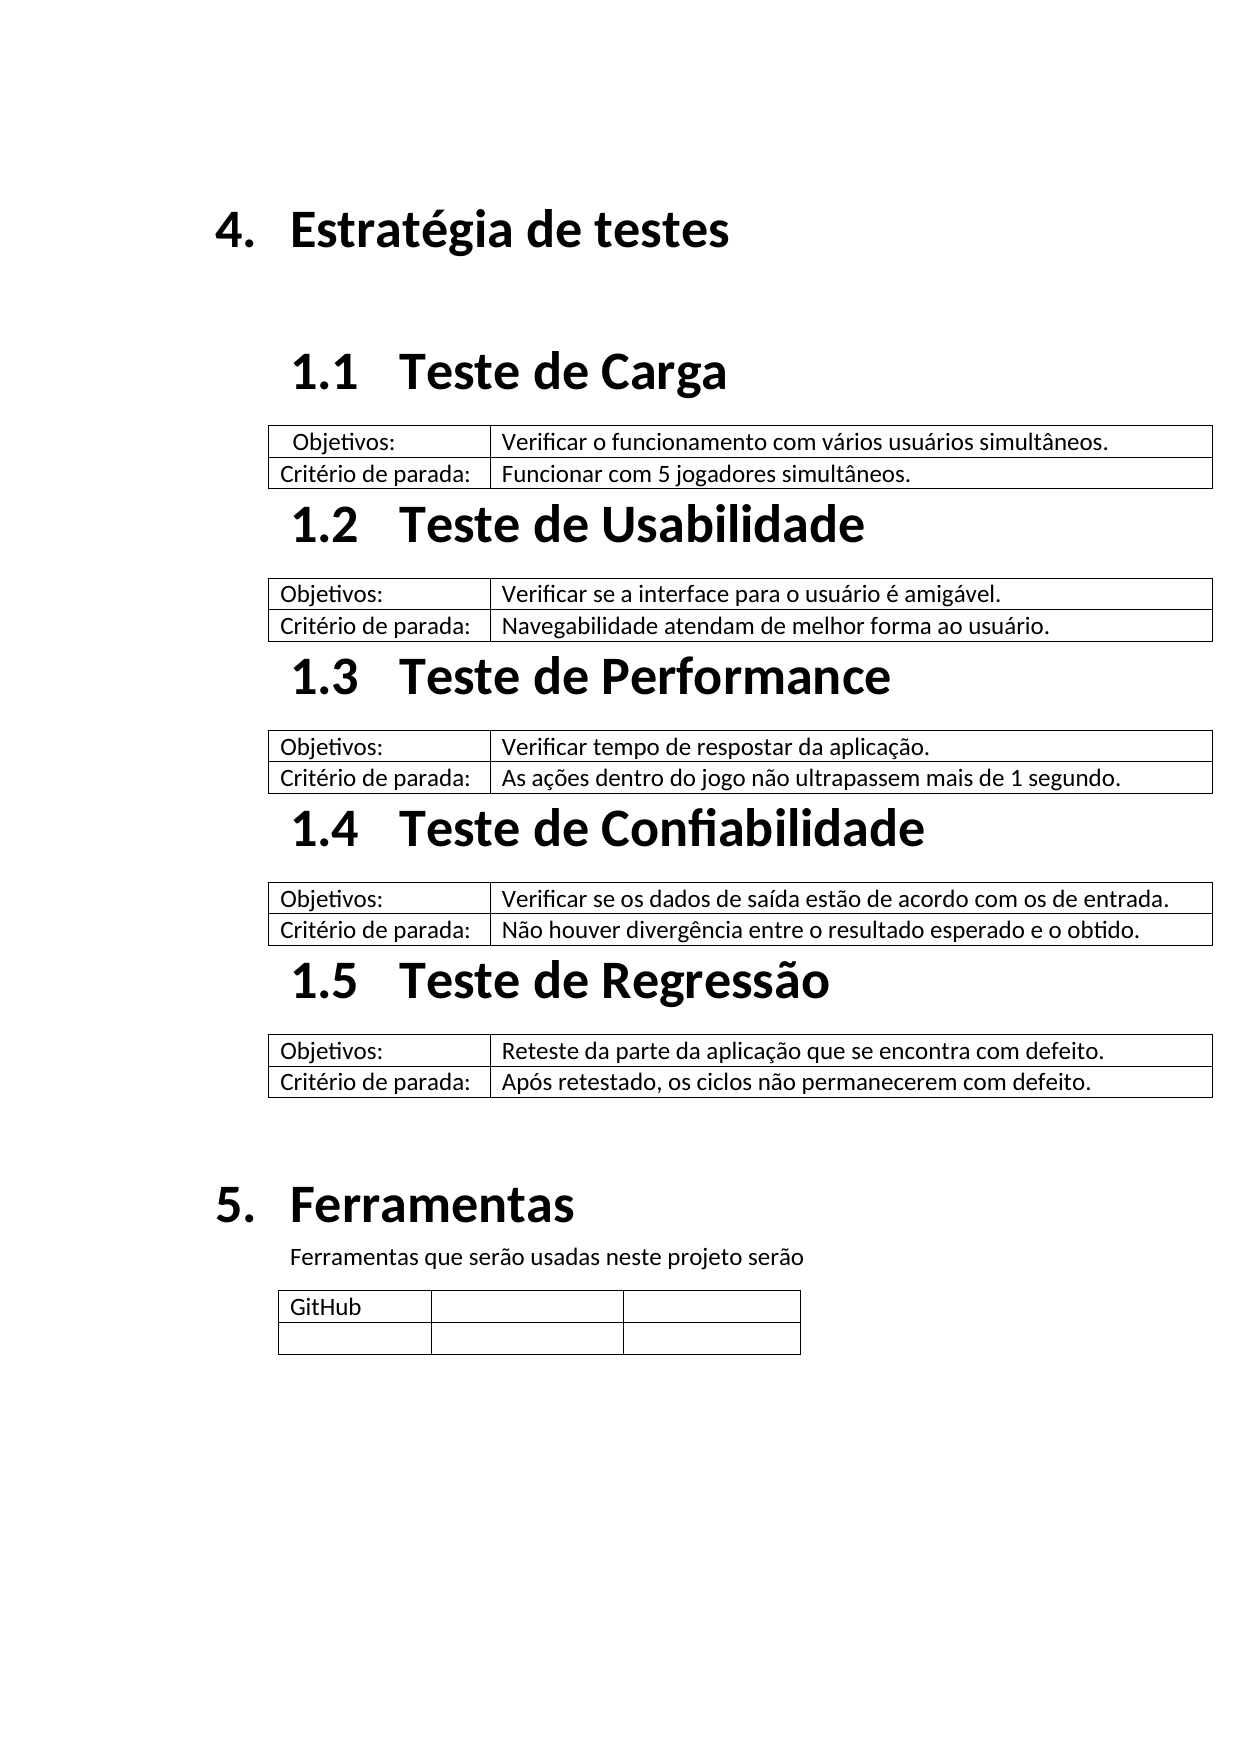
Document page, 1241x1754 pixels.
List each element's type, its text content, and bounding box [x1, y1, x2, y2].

table_header Objetivos: [269, 731, 490, 761]
list Teste de Carga [290, 337, 1063, 403]
table_header GitHub [279, 1291, 431, 1322]
list Estratégia de testes [215, 194, 1063, 261]
table_cell [432, 1323, 623, 1353]
table_cell Critério de parada: [269, 914, 490, 945]
table_header Objetivos: [269, 883, 490, 913]
list Ferramentas [215, 1169, 1063, 1236]
table_header Verificar tempo de respostar da aplicação. [491, 731, 1212, 761]
list Ferramentas que serão usadas neste projeto serão [290, 1241, 1063, 1271]
table_cell Critério de parada: [269, 762, 490, 793]
table_cell As ações dentro do jogo não ultrapassem mais de 1 segundo. [491, 762, 1212, 793]
list Teste de Usabilidade [290, 489, 1063, 556]
list Teste de Performance [290, 642, 1063, 708]
table_header Objetivos: [269, 426, 490, 457]
table_cell [624, 1323, 800, 1353]
table_header Objetivos: [269, 1035, 490, 1066]
table_header Objetivos: [269, 579, 490, 609]
table_cell Critério de parada: [269, 1067, 490, 1097]
table_cell Critério de parada: [269, 458, 490, 488]
table_cell Critério de parada: [269, 610, 490, 641]
table_header Verificar se os dados de saída estão de acordo com os de entrada. [491, 883, 1212, 913]
table_header Verificar o funcionamento com vários usuários simultâneos. [491, 426, 1212, 457]
table_header Reteste da parte da aplicação que se encontra com defeito. [491, 1035, 1212, 1066]
table_cell Funcionar com 5 jogadores simultâneos. [491, 458, 1212, 488]
table_header [432, 1291, 623, 1322]
list Teste de Confiabilidade [290, 794, 1063, 860]
table_cell Após retestado, os ciclos não permanecerem com defeito. [491, 1067, 1212, 1097]
list Teste de Regressão [290, 946, 1063, 1012]
table_cell Não houver divergência entre o resultado esperado e o obtido. [491, 914, 1212, 945]
table_header [624, 1291, 800, 1322]
table_cell Navegabilidade atendam de melhor forma ao usuário. [491, 610, 1212, 641]
table_cell [279, 1323, 431, 1353]
table_header Verificar se a interface para o usuário é amigável. [491, 579, 1212, 609]
